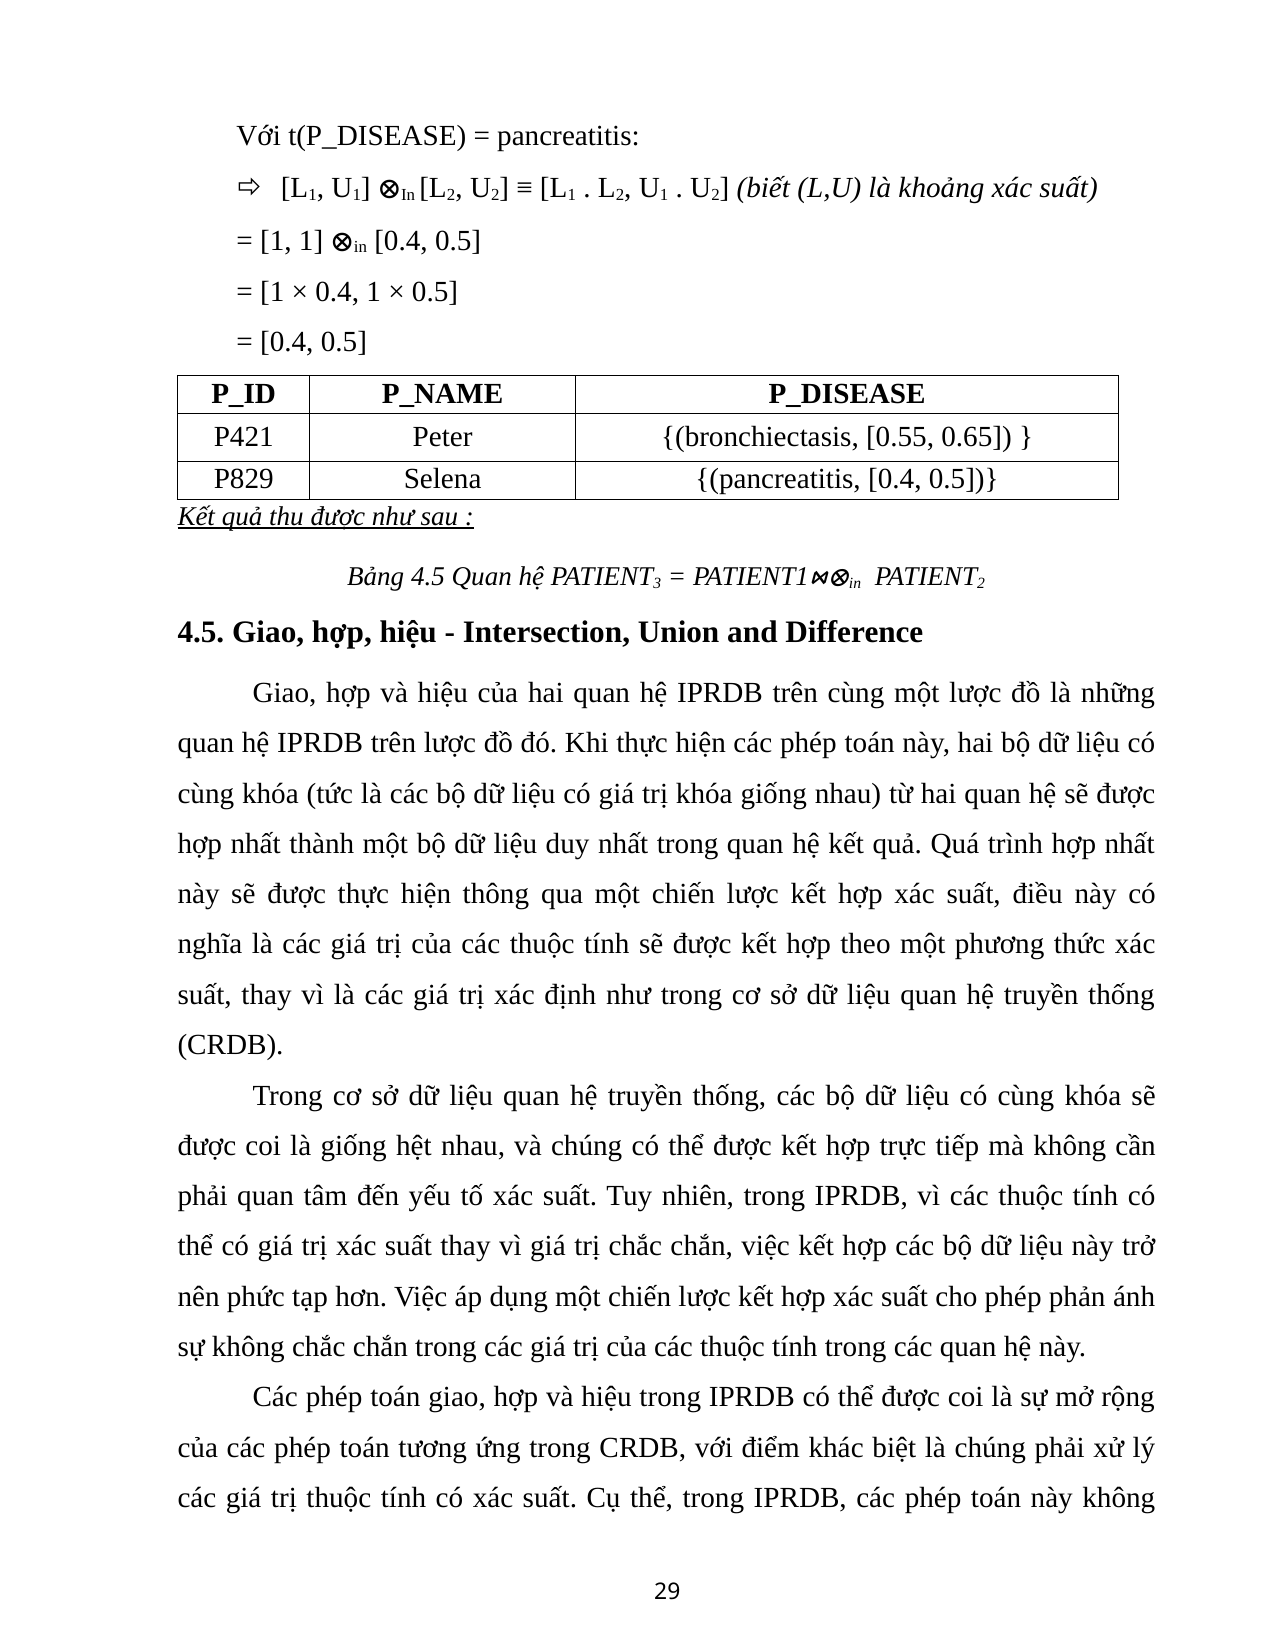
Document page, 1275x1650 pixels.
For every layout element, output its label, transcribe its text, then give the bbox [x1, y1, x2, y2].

table_header P_NAME [310, 376, 575, 413]
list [236, 168, 1157, 204]
table_cell {(bronchiectasis, [0.55, 0.65]) } [576, 414, 1118, 461]
list = [1 × 0.4, 1 × 0.5] [177, 274, 1157, 308]
subtitle 4.5. Giao, hợp, hiệu - Intersection, Union and Difference [177, 613, 1157, 649]
table_cell P421 [178, 414, 309, 461]
table_cell Selena [310, 462, 575, 499]
list Với t(P_DISEASE) = pancreatitis: [236, 118, 1157, 152]
list = [0.4, 0.5] [177, 324, 1157, 358]
text Kết quả thu được như sau : [177, 500, 1157, 531]
table_header P_ID [178, 376, 309, 413]
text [177, 1379, 1157, 1514]
table_header P_DISEASE [576, 376, 1118, 413]
text Giao, hợp và hiệu của hai quan hệ IPRDB trên cùng một lược đồ là những quan hệ IPRDB trên lược đồ đó. Khi thực hiện các phép toán này, hai bộ dữ liệu có cùng khóa (tức là các bộ dữ liệu có giá trị khóa giống nhau) từ hai quan hệ sẽ được hợp nhất thành một bộ dữ liệu duy nhất trong quan hệ kết quả. Quá trình hợp nhất này sẽ được thực hiện thông qua một chiến lược kết hợp xác suất, điều này có nghĩa là các giá trị của các thuộc tính sẽ được kết hợp theo một phương thức xác suất, thay vì là các giá trị xác định như trong cơ sở dữ liệu quan hệ truyền thống (CRDB). [177, 675, 1157, 1061]
text Bảng 4.5 Quan hệ PATIENT3 = PATIENT1⋈⊗in PATIENT2 [177, 559, 1157, 591]
table_cell {(pancreatitis, [0.4, 0.5])} [576, 462, 1118, 499]
text Trong cơ sở dữ liệu quan hệ truyền thống, các bộ dữ liệu có cùng khóa sẽ được coi là giống hệt nhau, và chúng có thể được kết hợp trực tiếp mà không cần phải quan tâm đến yếu tố xác suất. Tuy nhiên, trong IPRDB, vì các thuộc tính có thể có giá trị xác suất thay vì giá trị chắc chắn, việc kết hợp các bộ dữ liệu này trở nên phức tạp hơn. Việc áp dụng một chiến lược kết hợp xác suất cho phép phản ánh sự không chắc chắn trong các giá trị của các thuộc tính trong các quan hệ này. [177, 1078, 1157, 1363]
table_cell P829 [178, 462, 309, 499]
table_cell Peter [310, 414, 575, 461]
list = [1, 1] ⊗in [0.4, 0.5] [177, 221, 1157, 257]
